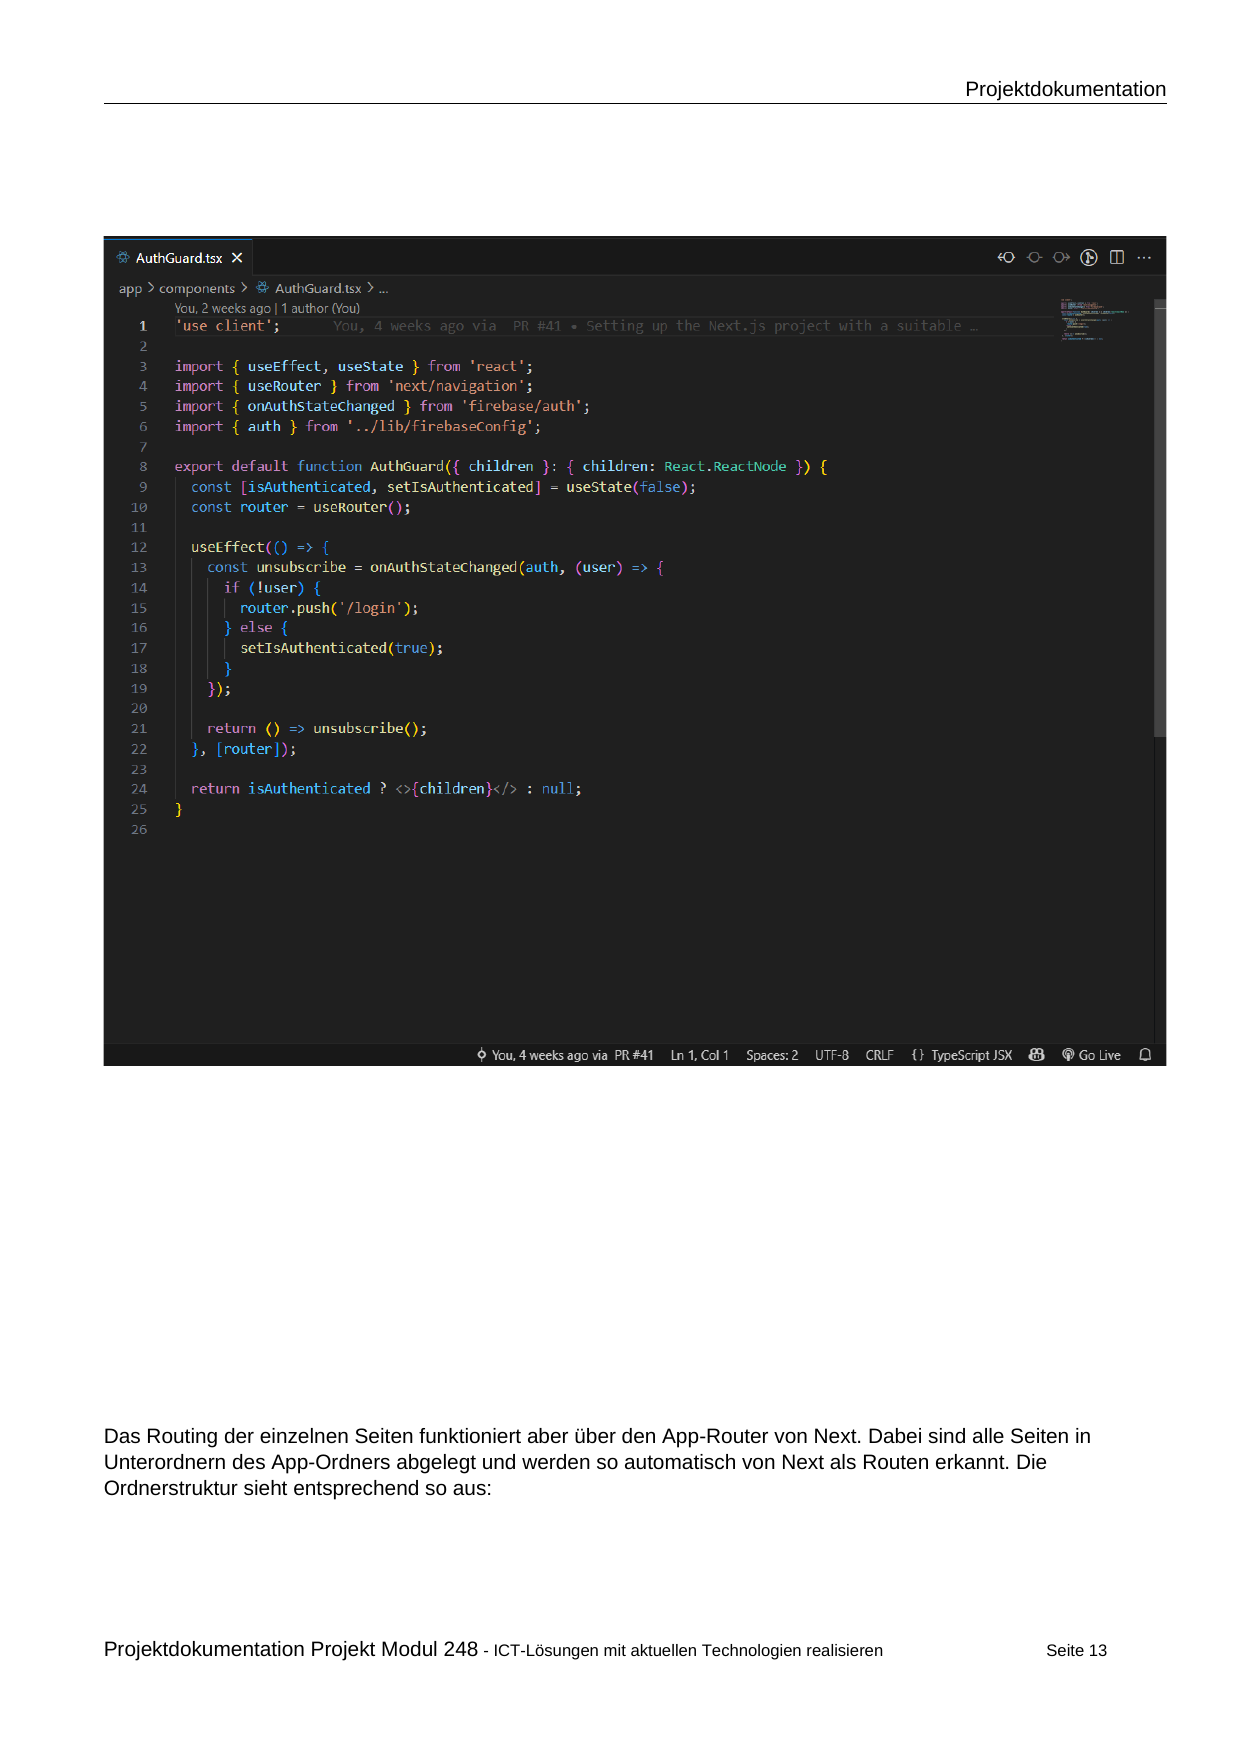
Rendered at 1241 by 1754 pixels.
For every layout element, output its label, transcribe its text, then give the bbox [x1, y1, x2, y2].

picture [103, 236, 1167, 1066]
text Das Routing der einzelnen Seiten funktioniert aber über den App-Router von Next. Dabei sind alle Seiten in Unterordnern des App-Ordners abgelegt und werden so automatisch von Next als Routen erkannt. Die Ordnerstruktur sieht entsprechend so aus: [103, 1424, 1167, 1500]
